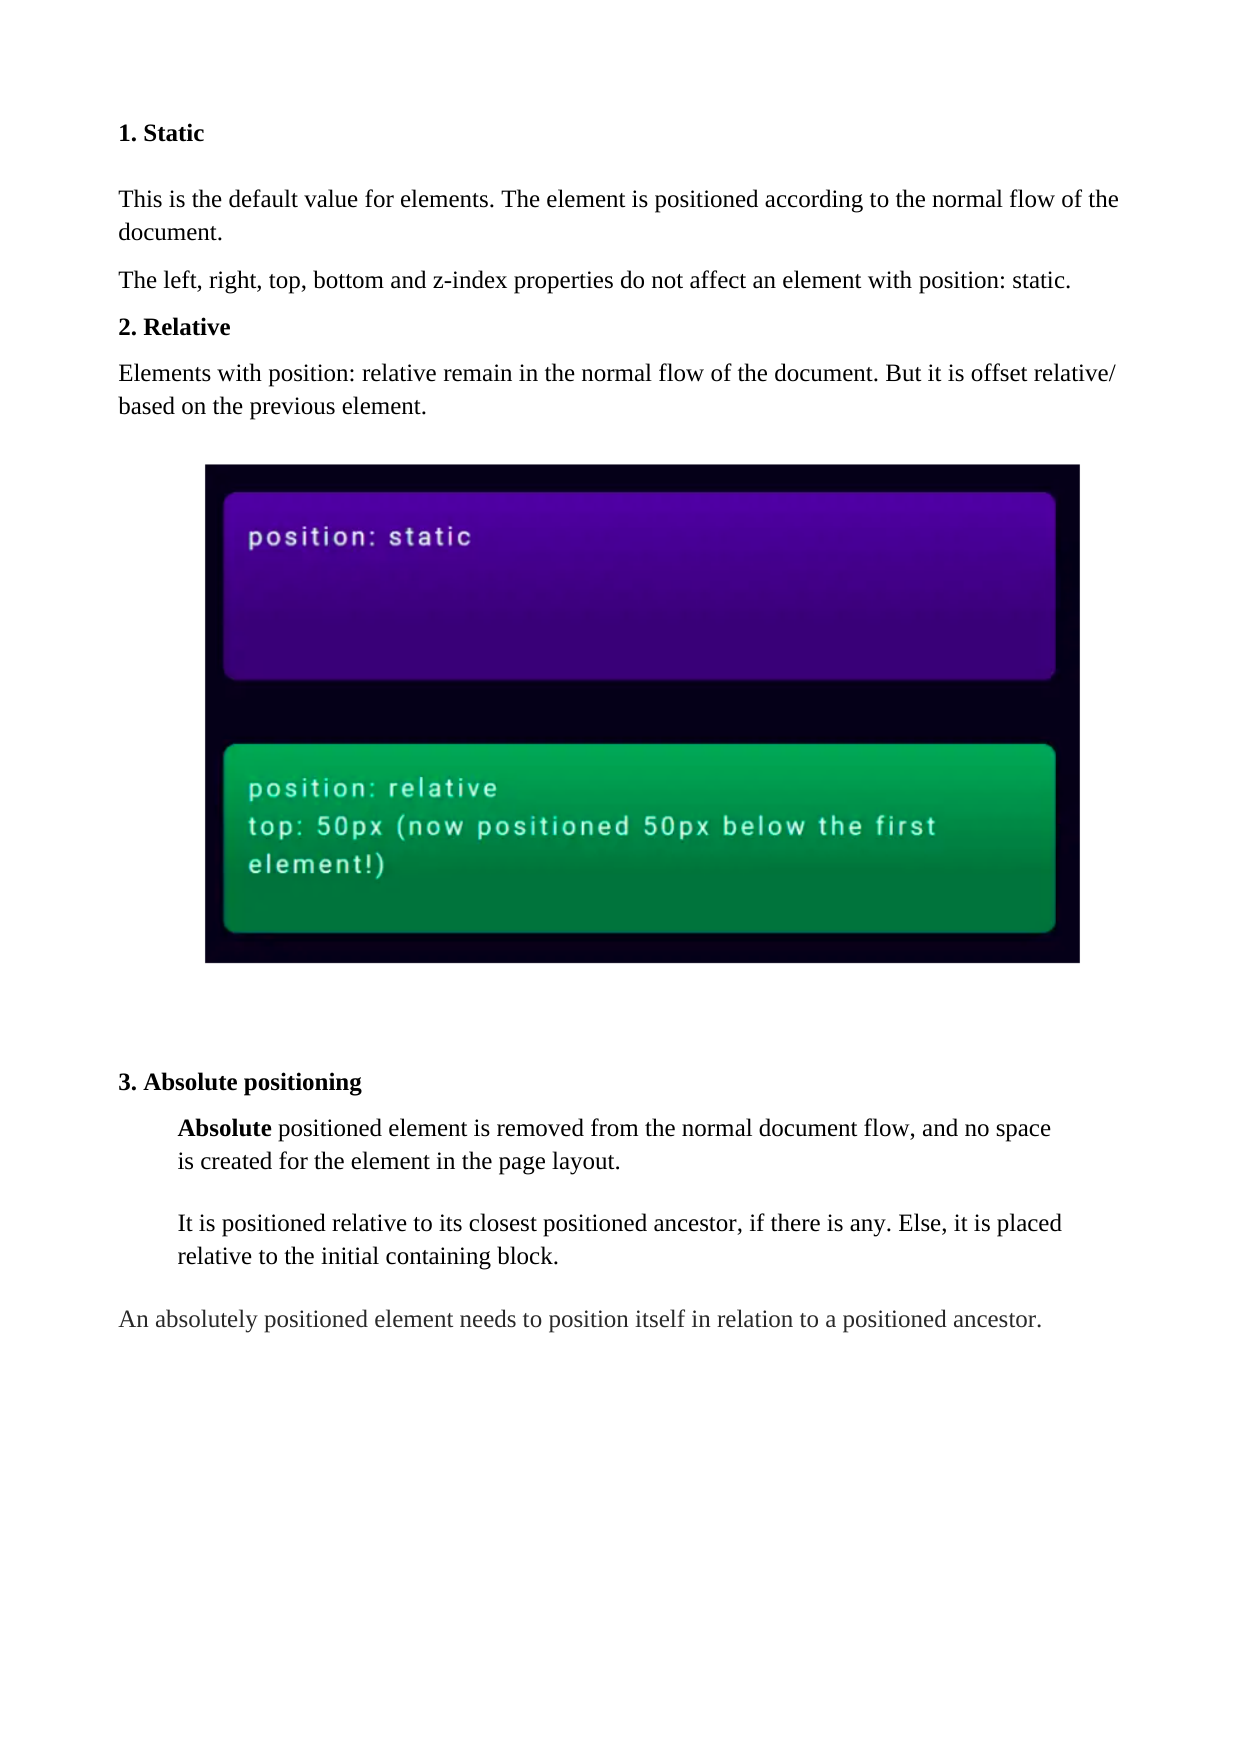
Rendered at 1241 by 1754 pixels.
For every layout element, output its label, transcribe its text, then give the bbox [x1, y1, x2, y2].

text Absolute positioned element is removed from the normal document flow, and no space is created for the element in the page layout. [177, 1113, 1063, 1175]
subtitle 3. Absolute positioning [118, 1067, 1122, 1096]
subtitle 2. Relative [118, 312, 1122, 341]
picture [118, 438, 1123, 991]
text Elements with position: relative remain in the normal flow of the document. But it is offset relative/ based on the previous element. [118, 358, 1122, 420]
text The left, right, top, bottom and z-index properties do not affect an element with position: static. [118, 265, 1122, 293]
text It is positioned relative to its closest positioned ancestor, if there is any. Else, it is placed relative to the initial containing block. [177, 1208, 1063, 1270]
text 1. Static [118, 118, 1122, 147]
text This is the default value for elements. The element is positioned according to the normal flow of the document. [118, 184, 1122, 246]
subtitle An absolutely positioned element needs to position itself in relation to a positioned ancestor. [118, 1304, 1063, 1333]
